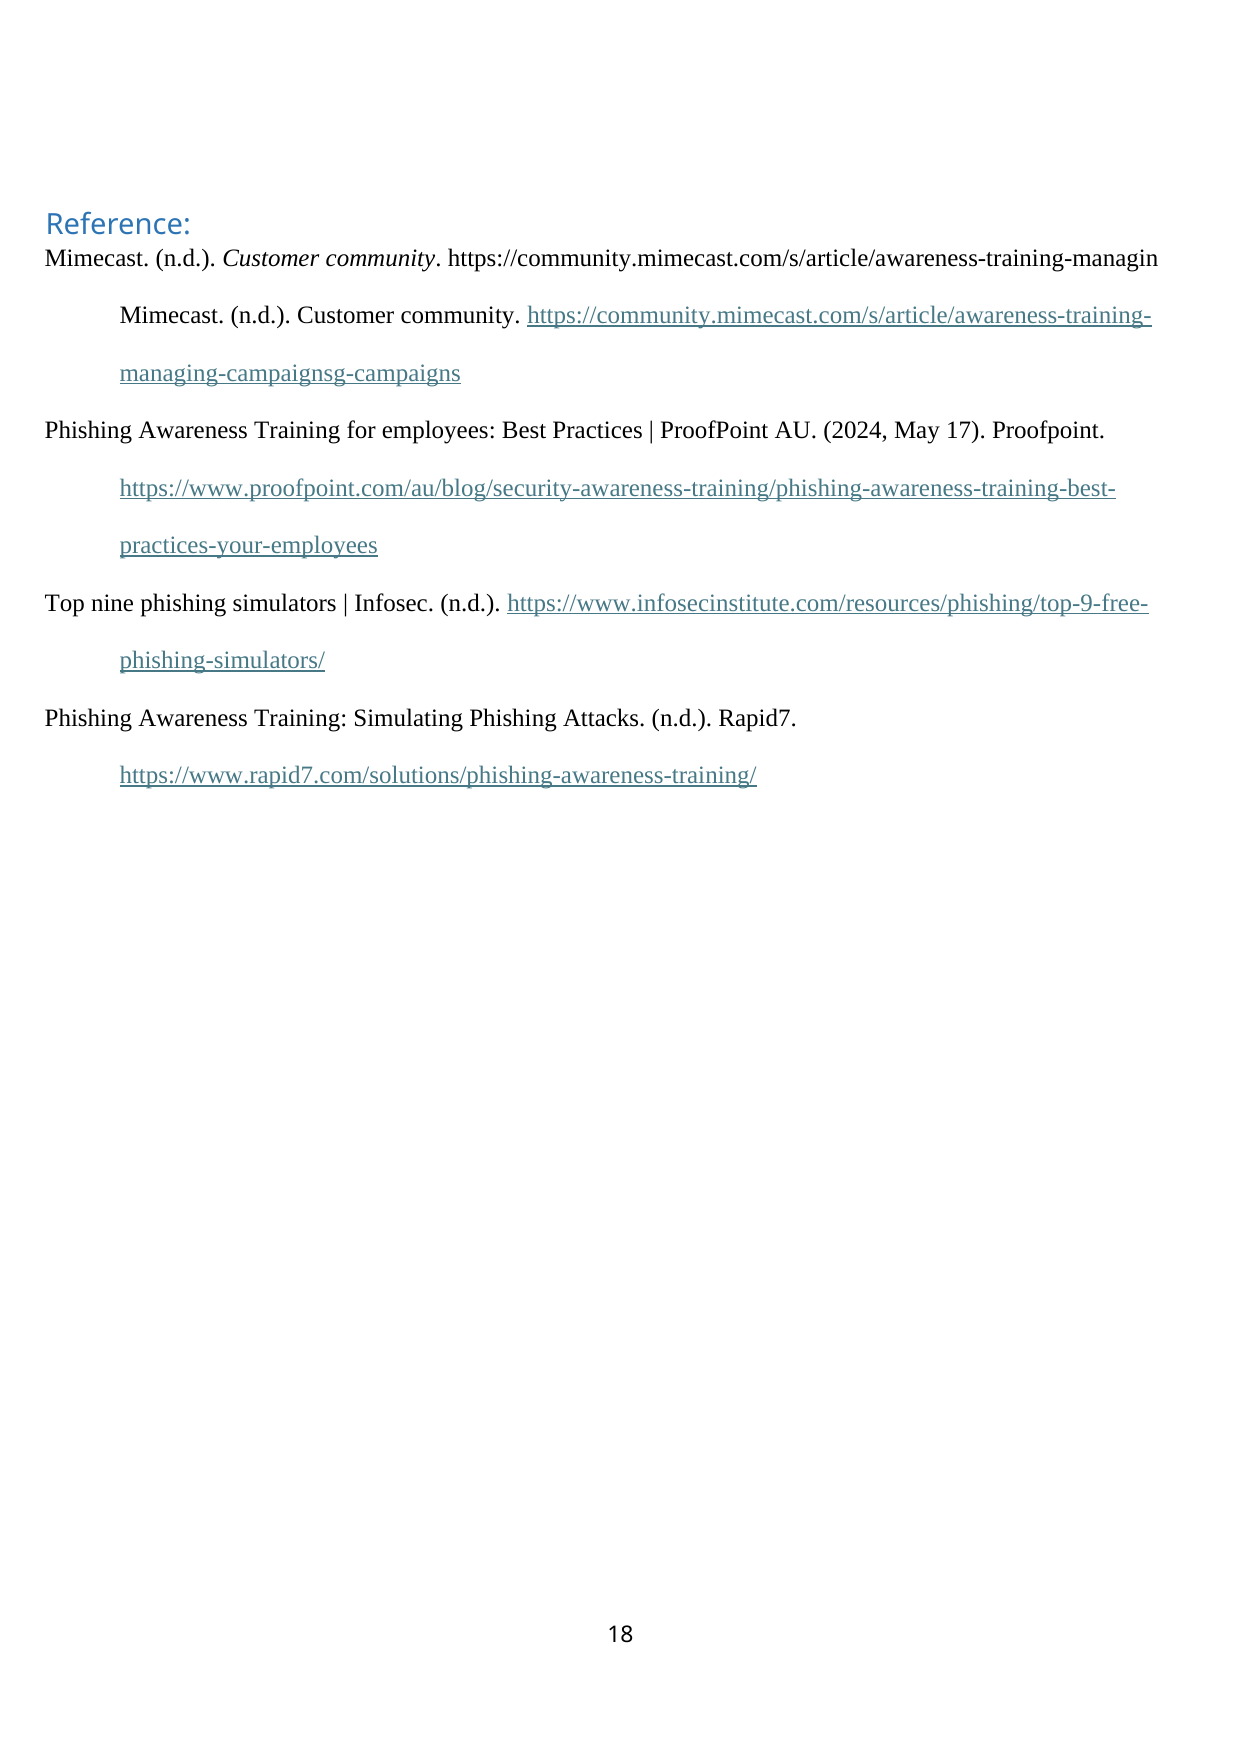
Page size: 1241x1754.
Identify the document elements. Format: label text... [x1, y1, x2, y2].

text Phishing Awareness Training: Simulating Phishing Attacks. (n.d.). Rapid7. https://www.rapid7.com/solutions/phishing-awareness-training/ [44, 703, 1165, 789]
text Top nine phishing simulators | Infosec. (n.d.). https://www.infosecinstitute.com/resources/phishing/top-9-free-phishing-simulators/ [44, 588, 1165, 674]
text Phishing Awareness Training for employees: Best Practices | ProofPoint AU. (2024, May 17). Proofpoint. https://www.proofpoint.com/au/blog/security-awareness-training/phishing-awareness-training-best-practices-your-employees [44, 415, 1165, 559]
text Reference: [45, 203, 1165, 243]
text Mimecast. (n.d.). Customer community. https://community.mimecast.com/s/article/awareness-training-managin Mimecast. (n.d.). Customer community. https://community.mimecast.com/s/article/awareness-training-managing-campaignsg-campaigns [44, 243, 1165, 387]
